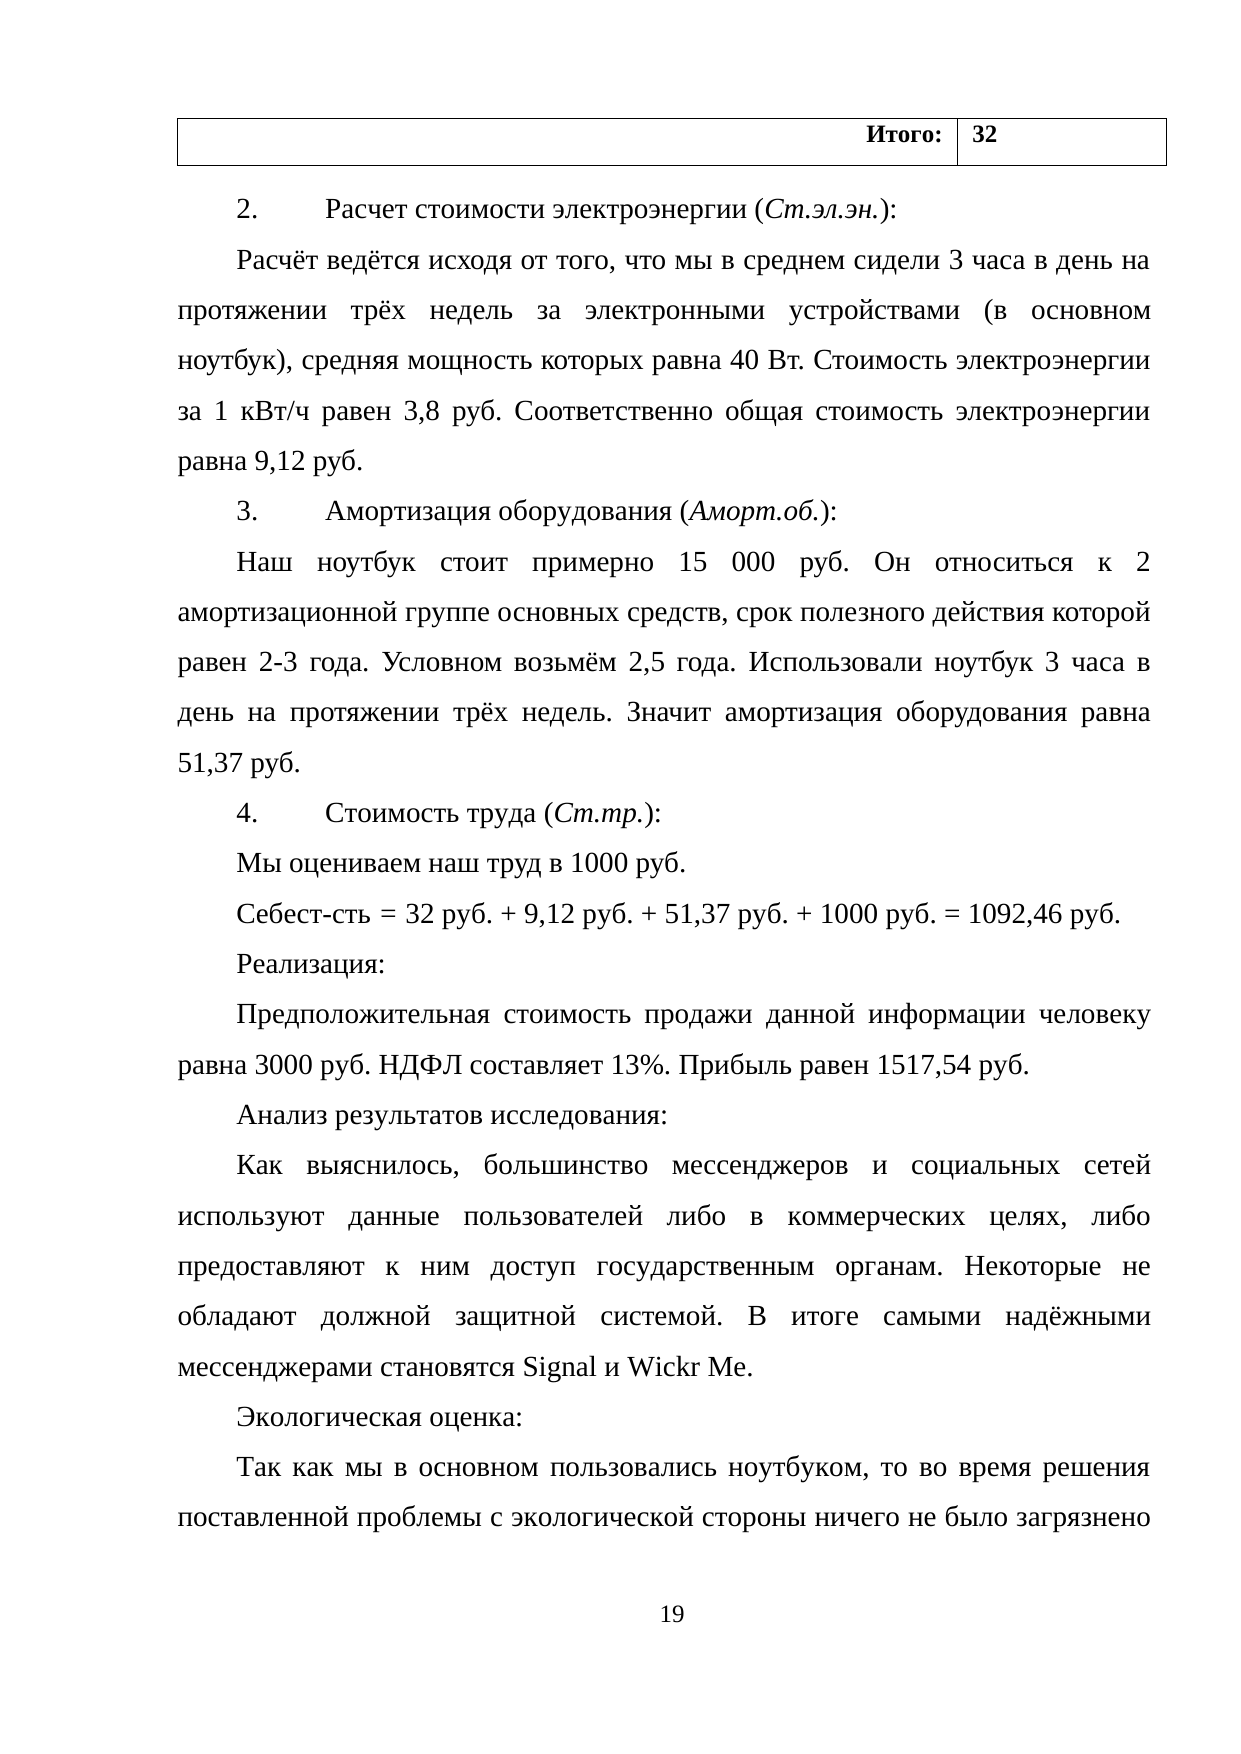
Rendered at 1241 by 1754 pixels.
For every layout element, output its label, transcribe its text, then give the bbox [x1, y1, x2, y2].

text Как выяснилось, большинство мессенджеров и социальных сетей используют данные пользователей либо в коммерческих целях, либо предоставляют к ним доступ государственным органам. Некоторые не обладают должной защитной системой. В итоге самыми надёжными мессенджерами становятся Signal и Wickr Me. [177, 1147, 1152, 1382]
text Себест-сть = 32 руб. + 9,12 руб. + 51,37 руб. + 1000 руб. = 1092,46 руб. [177, 896, 1152, 929]
text Мы оцениваем наш труд в 1000 руб. [177, 846, 1152, 879]
list Стоимость труда (Ст.тр.): [177, 795, 1152, 829]
list Расчет стоимости электроэнергии (Ст.эл.эн.): [177, 191, 1152, 225]
table_cell Итого: [178, 119, 957, 165]
text Анализ результатов исследования: [177, 1097, 1152, 1131]
list Амортизация оборудования (Аморт.об.): [177, 493, 1152, 527]
text Расчёт ведётся исходя от того, что мы в среднем сидели 3 часа в день на протяжении трёх недель за электронными устройствами (в основном ноутбук), средняя мощность которых равна 40 Вт. Стоимость электроэнергии за 1 кВт/ч равен 3,8 руб. Соответственно общая стоимость электроэнергии равна 9,12 руб. [177, 242, 1152, 477]
table_cell 32 [958, 119, 1166, 165]
text Экологическая оценка: [177, 1399, 1152, 1432]
text Предположительная стоимость продажи данной информации человеку равна 3000 руб. НДФЛ составляет 13%. Прибыль равен 1517,54 руб. [177, 996, 1152, 1080]
text Реализация: [236, 946, 1152, 980]
text Наш ноутбук стоит примерно 15 000 руб. Он относиться к 2 амортизационной группе основных средств, срок полезного действия которой равен 2-3 года. Условном возьмём 2,5 года. Использовали ноутбук 3 часа в день на протяжении трёх недель. Значит амортизация оборудования равна 51,37 руб. [177, 544, 1152, 778]
